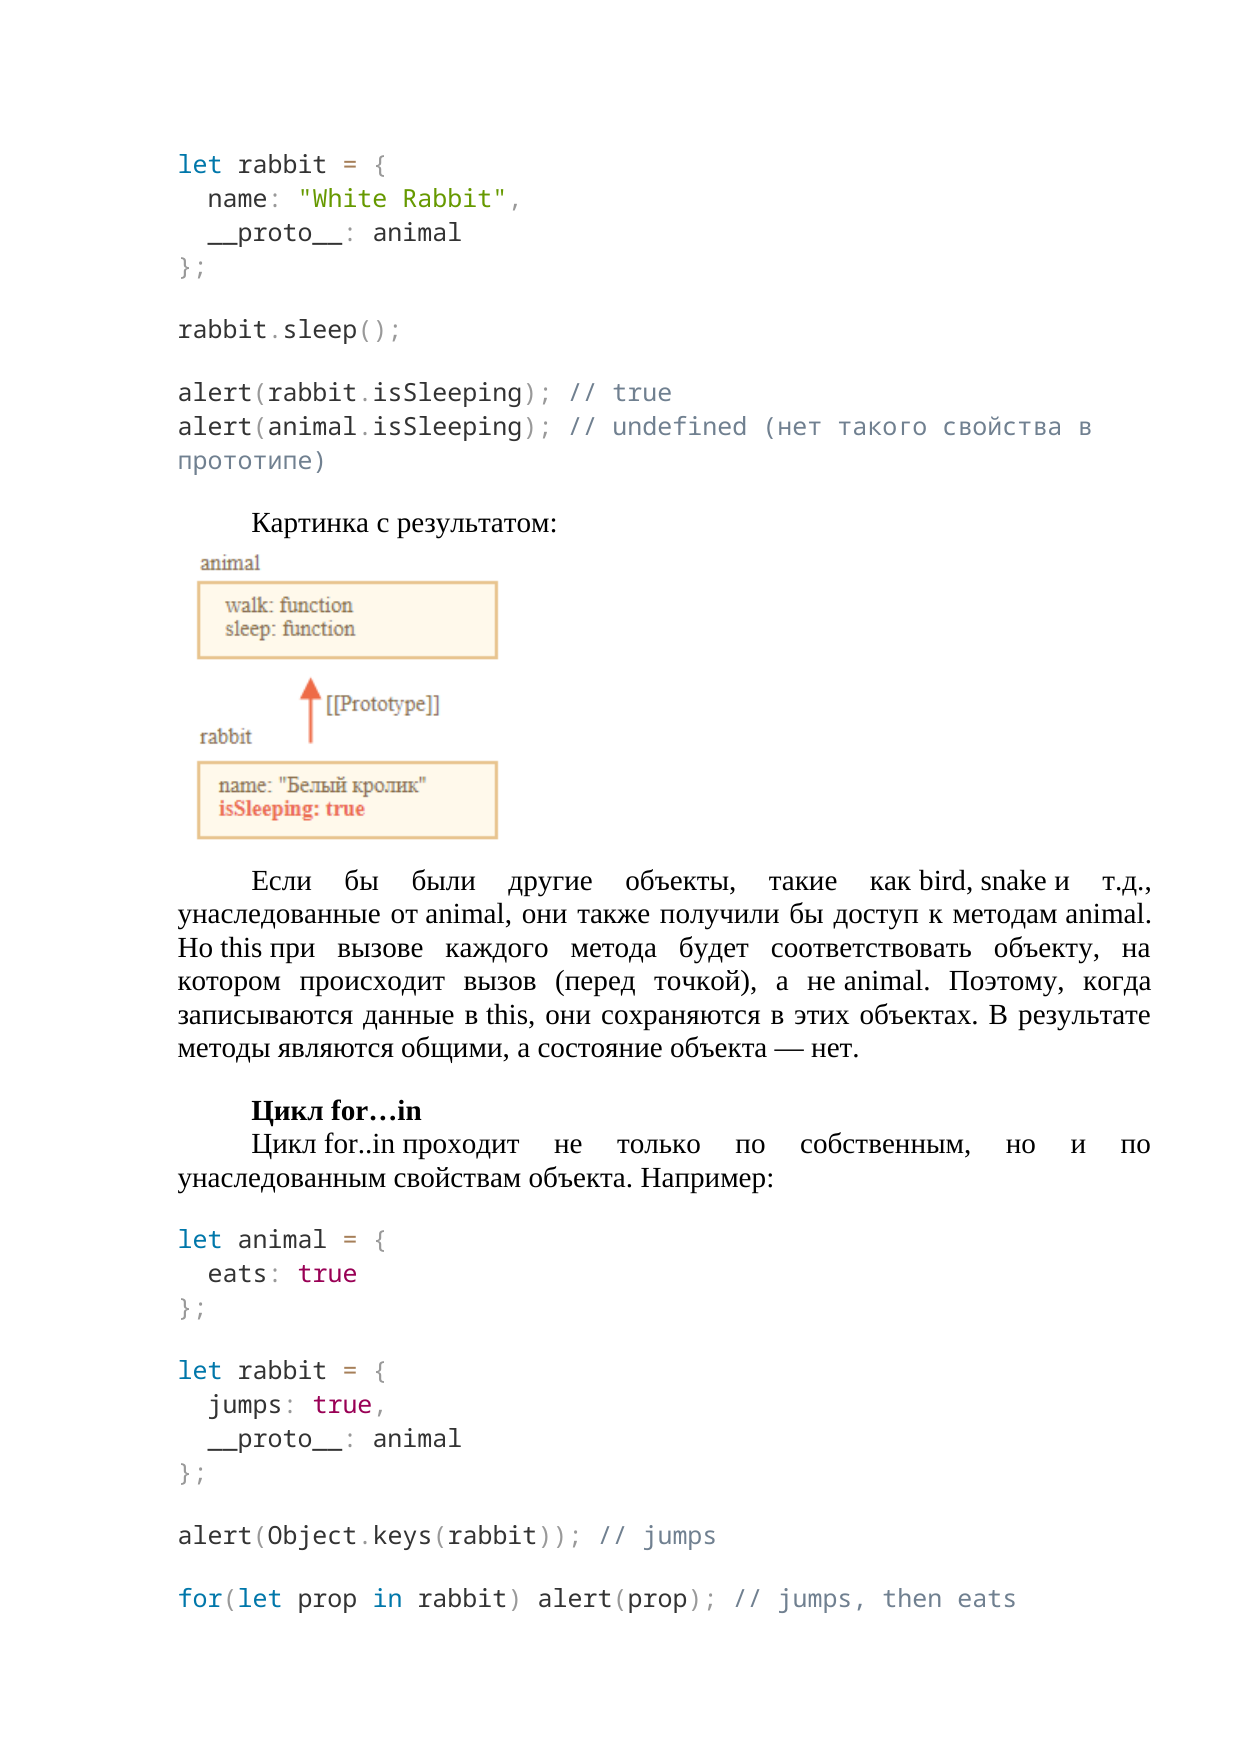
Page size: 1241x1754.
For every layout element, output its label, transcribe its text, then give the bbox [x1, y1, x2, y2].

text }; [177, 249, 1152, 283]
text Цикл for..in проходит не только по собственным, но и по унаследованным свойствам объекта. Например: [177, 1126, 1152, 1193]
text alert(Object.keys(rabbit)); // jumps [177, 1518, 1152, 1552]
text rabbit.sleep(); [177, 312, 1152, 346]
text alert(animal.isSleeping); // undefined (нет такого свойства в прототипе) [177, 409, 1152, 477]
text let animal = { [177, 1222, 1152, 1256]
text }; [177, 1455, 1152, 1489]
text Картинка с результатом: [177, 506, 1152, 539]
text name: "White Rabbit", [177, 181, 1152, 215]
text Если бы были другие объекты, такие как bird, snake и т.д., унаследованные от animal, они также получили бы доступ к методам animal. Но this при вызове каждого метода будет соответствовать объекту, на котором происходит вызов (перед точкой), а не animal. Поэтому, когда записываются данные в this, они сохраняются в этих объектах. В результате методы являются общими, а состояние объекта — нет. [177, 863, 1152, 1064]
text eats: true [177, 1256, 1152, 1290]
text __proto__: animal [177, 215, 1152, 249]
text let rabbit = { [177, 147, 1152, 181]
text alert(rabbit.isSleeping); // true [177, 375, 1152, 409]
picture [177, 539, 549, 863]
text jumps: true, [177, 1387, 1152, 1421]
text __proto__: animal [177, 1421, 1152, 1455]
text let rabbit = { [177, 1353, 1152, 1387]
text Цикл for…in [177, 1093, 1152, 1126]
text }; [177, 1290, 1152, 1324]
text for(let prop in rabbit) alert(prop); // jumps, then eats [177, 1581, 1152, 1615]
